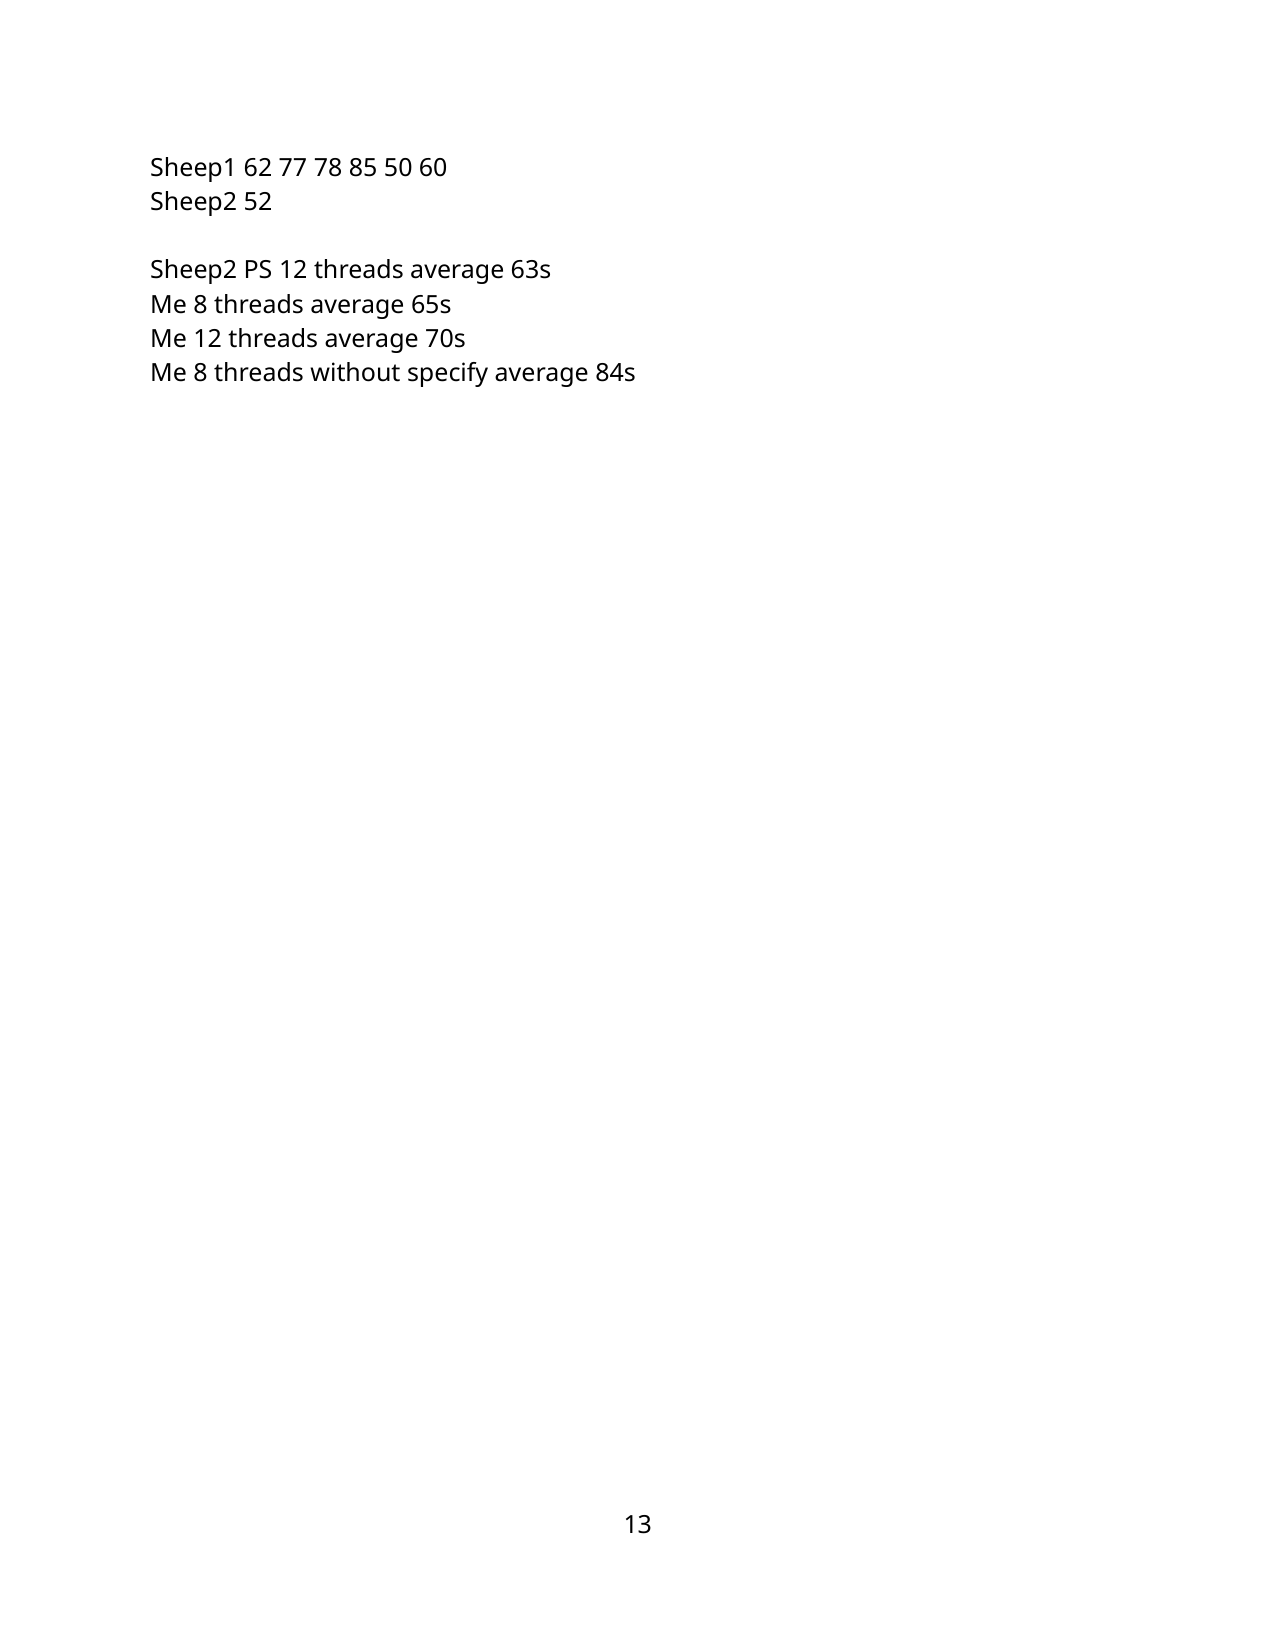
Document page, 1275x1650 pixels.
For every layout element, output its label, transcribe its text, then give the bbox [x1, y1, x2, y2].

text Sheep1 62 77 78 85 50 60 [150, 150, 1125, 184]
text Sheep2 52 [150, 184, 1125, 218]
text Sheep2 PS 12 threads average 63s [150, 252, 1125, 286]
text Me 12 threads average 70s [150, 320, 1125, 354]
text Me 8 threads average 65s [150, 286, 1125, 320]
text Me 8 threads without specify average 84s [150, 354, 1125, 388]
